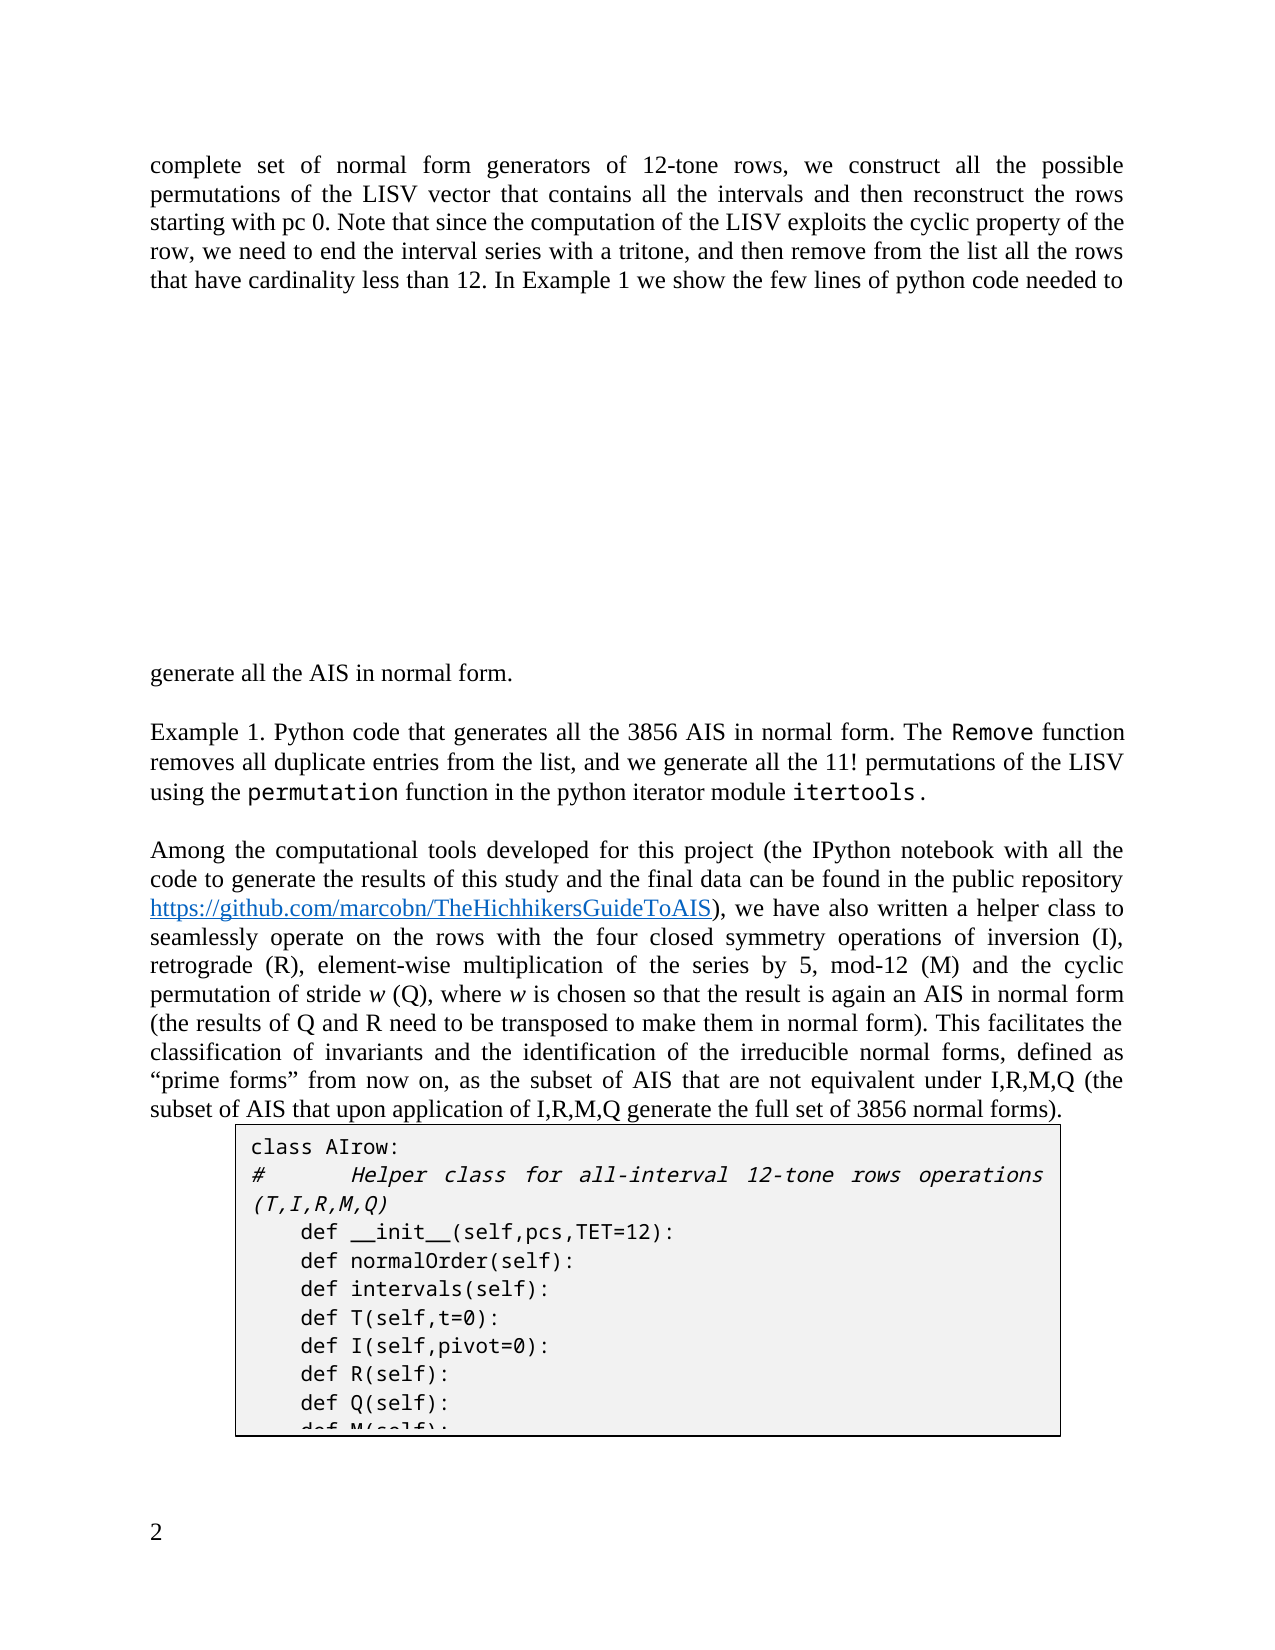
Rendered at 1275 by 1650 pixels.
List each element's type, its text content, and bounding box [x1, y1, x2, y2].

text Example 1. Python code that generates all the 3856 AIS in normal form. The Remove function removes all duplicate entries from the list, and we generate all the 11! permutations of the LISV using the permutation function in the python iterator module itertools. [150, 716, 1125, 807]
text Among the computational tools developed for this project (the IPython notebook with all the code to generate the results of this study and the final data can be found in the public repository https://github.com/marcobn/TheHichhikersGuideToAIS), we have also written a helper class to seamlessly operate on the rows with the four closed symmetry operations of inversion (I), retrograde (R), element-wise multiplication of the series by 5, mod-12 (M) and the cyclic permutation of stride w (Q), where w is chosen so that the result is again an AIS in normal form (the results of Q and R need to be transposed to make them in normal form). This facilitates the classification of invariants and the identification of the irreducible normal forms, defined as “prime forms” from now on, as the subset of AIS that are not equivalent under I,R,M,Q (the subset of AIS that upon application of I,R,M,Q generate the full set of 3856 normal forms). [150, 836, 1125, 1123]
